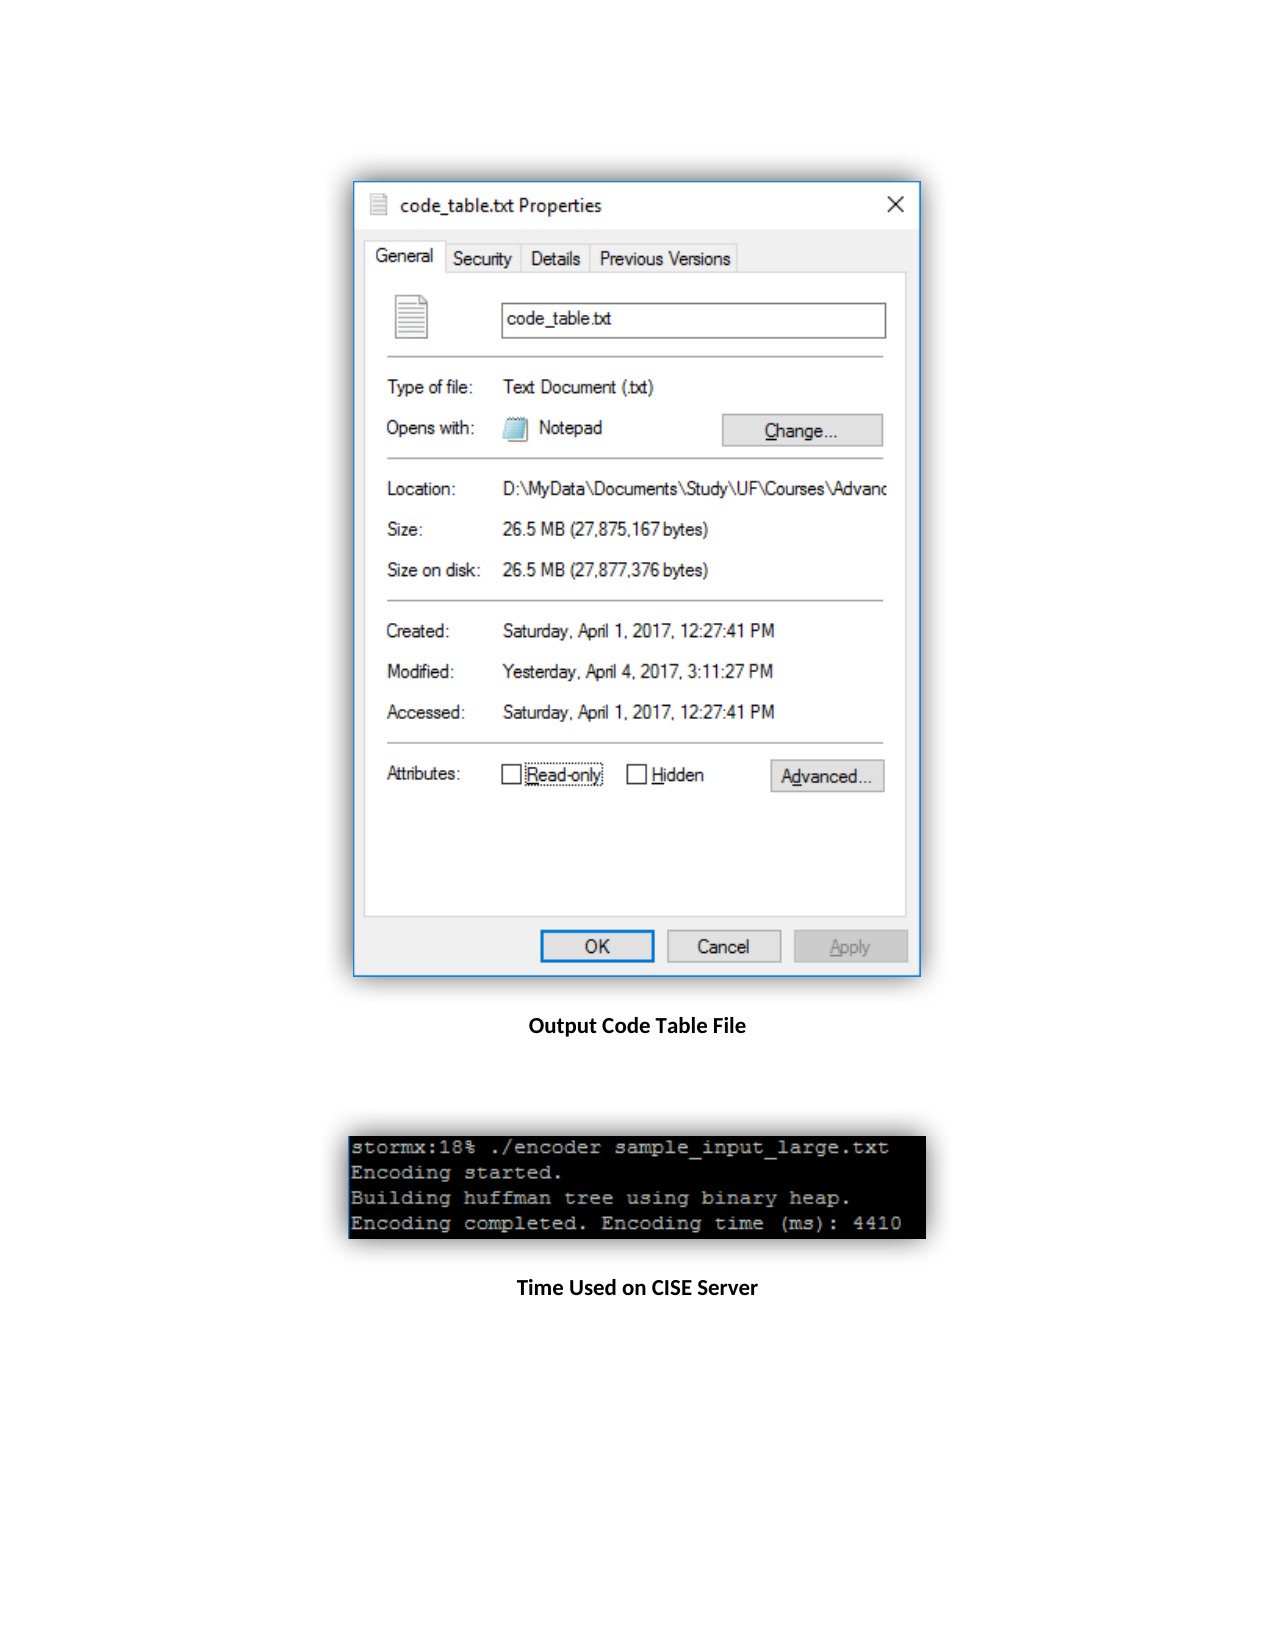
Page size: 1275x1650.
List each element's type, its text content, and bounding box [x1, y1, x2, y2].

picture [348, 1136, 926, 1239]
picture [353, 181, 921, 977]
